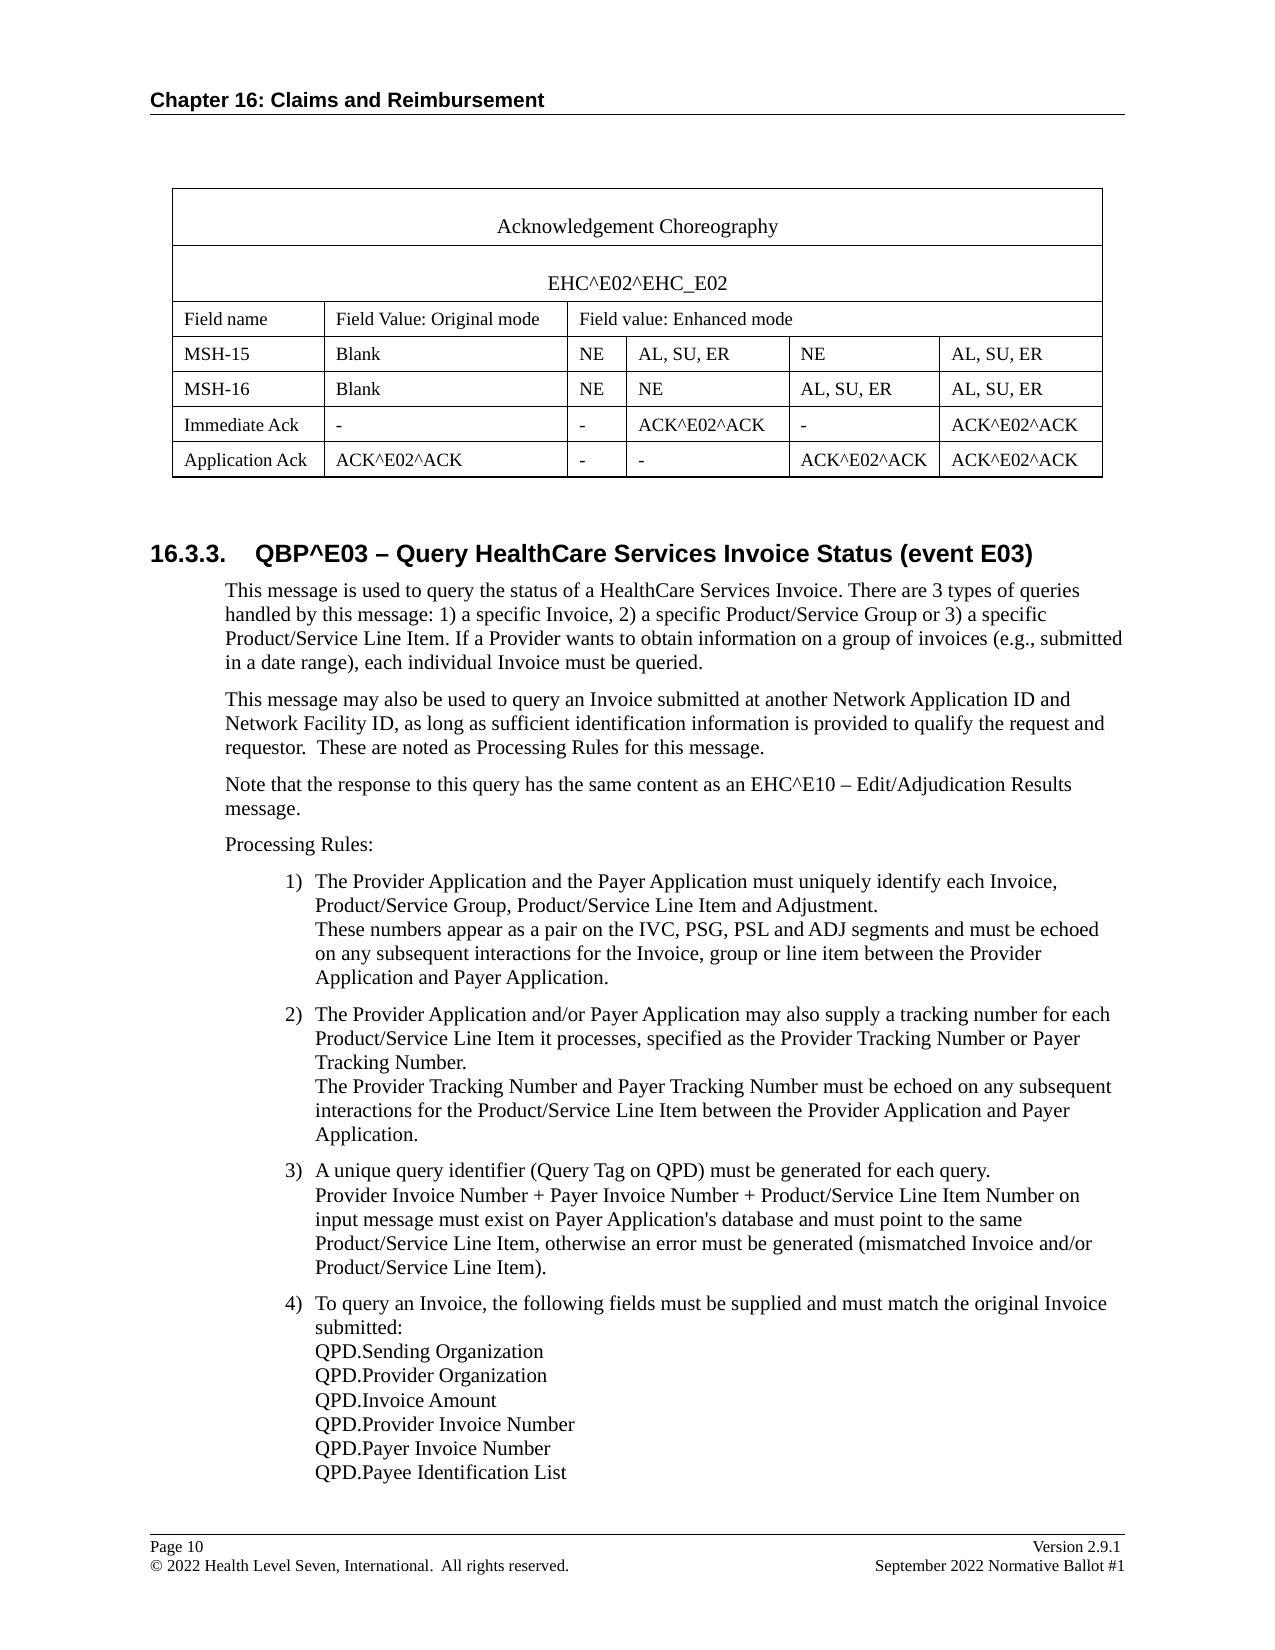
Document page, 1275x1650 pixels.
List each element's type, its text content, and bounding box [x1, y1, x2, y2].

table_cell EHC^E02^EHC_E02 [173, 246, 1102, 301]
text This message is used to query the status of a HealthCare Services Invoice. There are 3 types of queries handled by this message: 1) a specific Invoice, 2) a specific Product/Service Group or 3) a specific Product/Service Line Item. If a Provider wants to obtain information on a group of invoices (e.g., submitted in a date range), each individual Invoice must be queried. [225, 578, 1125, 674]
table_cell - [627, 442, 789, 476]
table_cell AL, SU, ER [940, 372, 1102, 406]
table_header Acknowledgement Choreography [173, 189, 1102, 244]
table_cell NE [568, 337, 626, 371]
table_cell ACK^E02^ACK [940, 442, 1102, 476]
table_cell ACK^E02^ACK [325, 442, 567, 476]
table_cell ACK^E02^ACK [627, 407, 789, 441]
subtitle QBP^E03 – Query HealthCare Services Invoice Status (event E03) [150, 539, 1125, 568]
table_cell MSH-16 [173, 372, 324, 406]
table_cell NE [627, 372, 789, 406]
list To query an Invoice, the following fields must be supplied and must match the original Invoice submitted: QPD.Sending Organization QPD.Provider Organization QPD.Invoice Amount QPD.Provider Invoice Number QPD.Payer Invoice Number QPD.Payee Identification List [285, 1291, 1125, 1484]
table_cell - [568, 442, 626, 476]
list A unique query identifier (Query Tag on QPD) must be generated for each query. Provider Invoice Number + Payer Invoice Number + Product/Service Line Item Number on input message must exist on Payer Application's database and must point to the same Product/Service Line Item, otherwise an error must be generated (mismatched Invoice and/or Product/Service Line Item). [285, 1158, 1125, 1279]
table_cell NE [568, 372, 626, 406]
table_cell Field value: Enhanced mode [568, 302, 1102, 336]
table_cell - [325, 407, 567, 441]
table_cell Field name [173, 302, 324, 336]
table_cell Blank [325, 337, 567, 371]
text Processing Rules: [225, 832, 1125, 856]
list The Provider Application and/or Payer Application may also supply a tracking number for each Product/Service Line Item it processes, specified as the Provider Tracking Number or Payer Tracking Number. The Provider Tracking Number and Payer Tracking Number must be echoed on any subsequent interactions for the Product/Service Line Item between the Provider Application and Payer Application. [285, 1002, 1125, 1146]
table_cell ACK^E02^ACK [790, 442, 939, 476]
table_cell AL, SU, ER [627, 337, 789, 371]
text Note that the response to this query has the same content as an EHC^E10 – Edit/Adjudication Results message. [225, 772, 1125, 820]
table_cell Application Ack [173, 442, 324, 476]
table_cell NE [790, 337, 939, 371]
table_cell Field Value: Original mode [325, 302, 567, 336]
table_cell ACK^E02^ACK [940, 407, 1102, 441]
table_cell Immediate Ack [173, 407, 324, 441]
list The Provider Application and the Payer Application must uniquely identify each Invoice, Product/Service Group, Product/Service Line Item and Adjustment. These numbers appear as a pair on the IVC, PSG, PSL and ADJ segments and must be echoed on any subsequent interactions for the Invoice, group or line item between the Provider Application and Payer Application. [285, 869, 1125, 989]
table_cell - [568, 407, 626, 441]
table_cell AL, SU, ER [790, 372, 939, 406]
table_cell MSH-15 [173, 337, 324, 371]
table_cell Blank [325, 372, 567, 406]
table_cell AL, SU, ER [940, 337, 1102, 371]
text This message may also be used to query an Invoice submitted at another Network Application ID and Network Facility ID, as long as sufficient identification information is provided to qualify the request and requestor. These are noted as Processing Rules for this message. [225, 687, 1125, 759]
table_cell - [790, 407, 939, 441]
